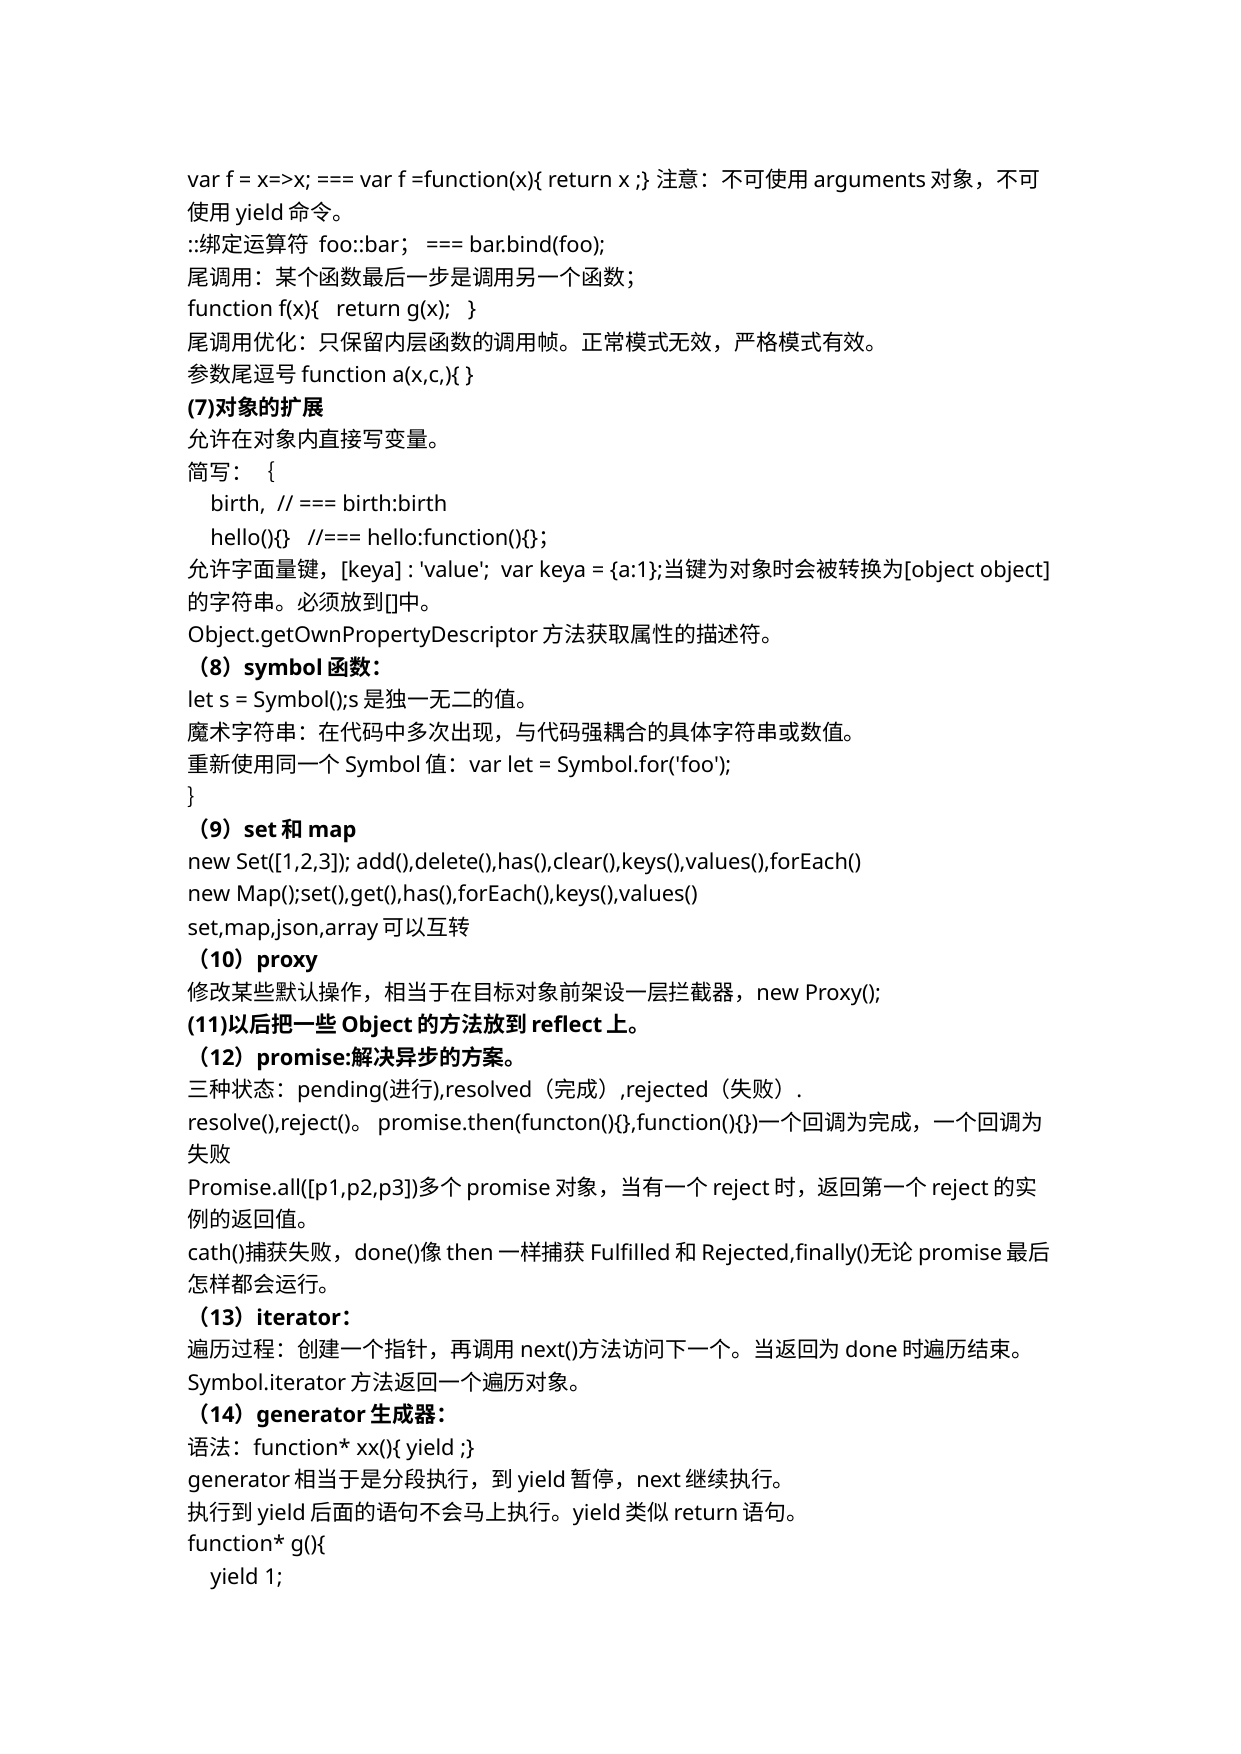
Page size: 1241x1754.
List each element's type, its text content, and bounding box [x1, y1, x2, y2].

text new Set([1,2,3]); add(),delete(),has(),clear(),keys(),values(),forEach() [187, 844, 1053, 877]
text (7)对象的扩展 [187, 389, 1053, 422]
text 修改某些默认操作，相当于在目标对象前架设一层拦截器，new Proxy(); [187, 974, 1053, 1007]
text 遍历过程：创建一个指针，再调用next()方法访问下一个。当返回为done时遍历结束。 [187, 1332, 1053, 1364]
text ｝ [187, 779, 1053, 812]
text （10）proxy [187, 942, 1053, 974]
text （13）iterator： [187, 1299, 1053, 1332]
text Symbol.iterator方法返回一个遍历对象。 [187, 1364, 1053, 1397]
text Object.getOwnPropertyDescriptor方法获取属性的描述符。 [187, 617, 1053, 649]
text let s = Symbol();s是独一无二的值。 [187, 682, 1053, 714]
text 魔术字符串：在代码中多次出现，与代码强耦合的具体字符串或数值。 [187, 714, 1053, 747]
text new Map();set(),get(),has(),forEach(),keys(),values() [187, 877, 1053, 909]
text 允许字面量键，[keya] : 'value'; var keya = {a:1};当键为对象时会被转换为[object object]的字符串。必须放到[]中。 [187, 552, 1053, 617]
text 尾调用：某个函数最后一步是调用另一个函数； [187, 259, 1053, 292]
text 尾调用优化：只保留内层函数的调用帧。正常模式无效，严格模式有效。 [187, 324, 1053, 357]
text （8）symbol函数： [187, 649, 1053, 682]
text 允许在对象内直接写变量。 [187, 422, 1053, 454]
text var f = x=>x; === var f =function(x){ return x ;} 注意：不可使用arguments对象，不可使用yield命令。 [187, 162, 1053, 227]
text 简写：｛ [187, 454, 1053, 487]
text Promise.all([p1,p2,p3])多个promise对象，当有一个reject时，返回第一个reject的实例的返回值。 [187, 1169, 1053, 1234]
text （14）generator生成器： [187, 1397, 1053, 1429]
text set,map,json,array可以互转 [187, 909, 1053, 942]
text function* g(){ [187, 1527, 1053, 1559]
text 语法：function* xx(){ yield ;} [187, 1429, 1053, 1462]
text birth, // === birth:birth [187, 487, 1053, 519]
text yield 1; [187, 1559, 1053, 1592]
text 三种状态：pending(进行),resolved（完成）,rejected（失败）. [187, 1072, 1053, 1104]
text hello(){} //=== hello:function(){}； [187, 519, 1053, 552]
text ::绑定运算符 foo::bar； === bar.bind(foo); [187, 227, 1053, 259]
text (11)以后把一些Object的方法放到reflect上。 [187, 1007, 1053, 1039]
text （9）set和map [187, 812, 1053, 844]
text generator相当于是分段执行，到yield暂停，next继续执行。 [187, 1462, 1053, 1494]
text function f(x){ return g(x); } [187, 292, 1053, 324]
text 执行到yield后面的语句不会马上执行。yield类似return语句。 [187, 1494, 1053, 1527]
text （12）promise:解决异步的方案。 [187, 1039, 1053, 1072]
text resolve(),reject()。 promise.then(functon(){},function(){})一个回调为完成，一个回调为失败 [187, 1104, 1053, 1169]
text 参数尾逗号function a(x,c,){ } [187, 357, 1053, 389]
text 重新使用同一个Symbol值：var let = Symbol.for('foo'); [187, 747, 1053, 779]
text cath()捕获失败，done()像then一样捕获Fulfilled和Rejected,finally()无论promise最后怎样都会运行。 [187, 1234, 1053, 1299]
